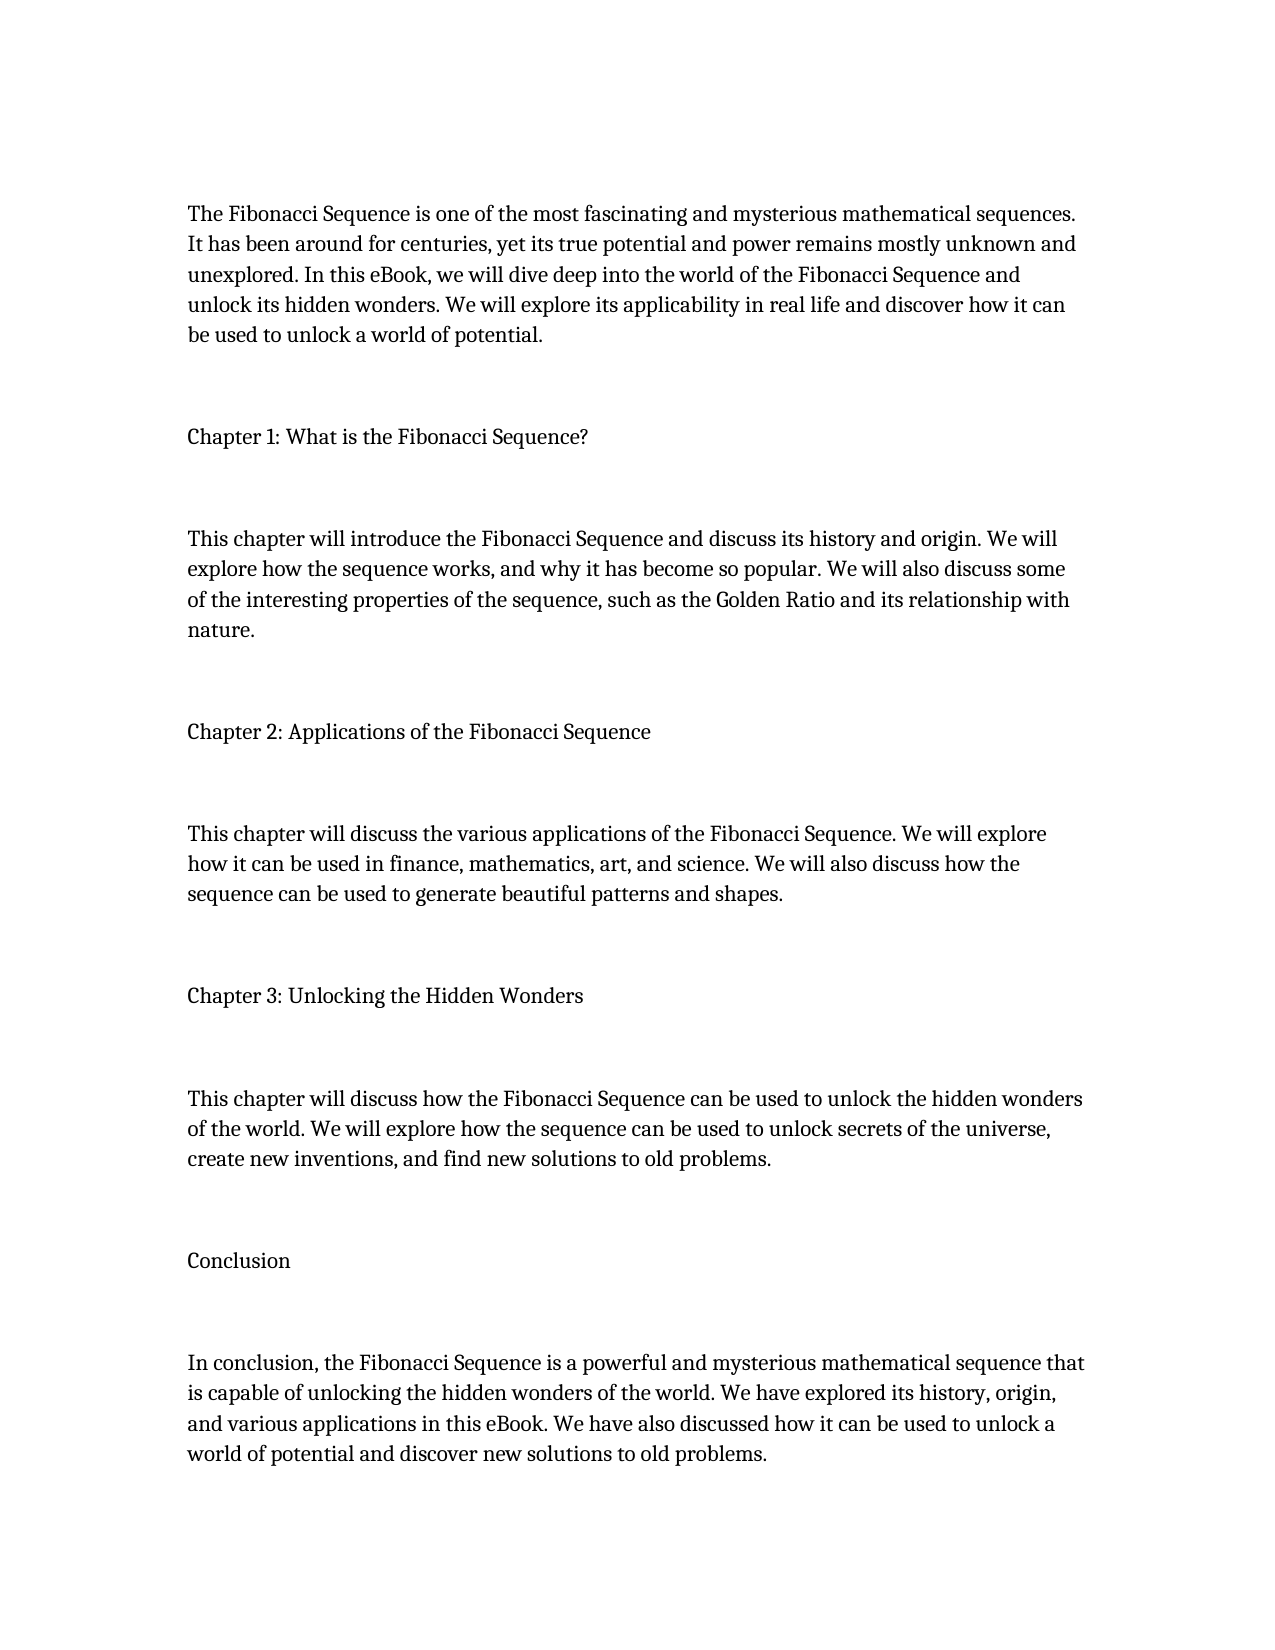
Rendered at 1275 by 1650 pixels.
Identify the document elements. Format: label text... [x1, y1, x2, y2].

text Conclusion [187, 1248, 1087, 1274]
text Chapter 1: What is the Fibonacci Sequence? [187, 424, 1087, 450]
text Chapter 3: Unlocking the Hidden Wonders [187, 983, 1087, 1010]
text Chapter 2: Applications of the Fibonacci Sequence [187, 719, 1087, 745]
text This chapter will discuss how the Fibonacci Sequence can be used to unlock the hidden wonders of the world. We will explore how the sequence can be used to unlock secrets of the universe, create new inventions, and find new solutions to old problems. [187, 1085, 1087, 1172]
text This chapter will introduce the Fibonacci Sequence and discuss its history and origin. We will explore how the sequence works, and why it has become so popular. We will also discuss some of the interesting properties of the sequence, such as the Golden Ratio and its relationship with nature. [187, 526, 1087, 643]
text This chapter will discuss the various applications of the Fibonacci Sequence. We will explore how it can be used in finance, mathematics, art, and science. We will also discuss how the sequence can be used to generate beautiful patterns and shapes. [187, 821, 1087, 908]
text The Fibonacci Sequence is one of the most fascinating and mysterious mathematical sequences. It has been around for centuries, yet its true potential and power remains mostly unknown and unexplored. In this eBook, we will dive deep into the world of the Fibonacci Sequence and unlock its hidden wonders. We will explore its applicability in real life and discover how it can be used to unlock a world of potential. [187, 201, 1087, 348]
text In conclusion, the Fibonacci Sequence is a powerful and mysterious mathematical sequence that is capable of unlocking the hidden wonders of the world. We have explored its history, origin, and various applications in this eBook. We have also discussed how it can be used to unlock a world of potential and discover new solutions to old problems. [187, 1350, 1087, 1467]
